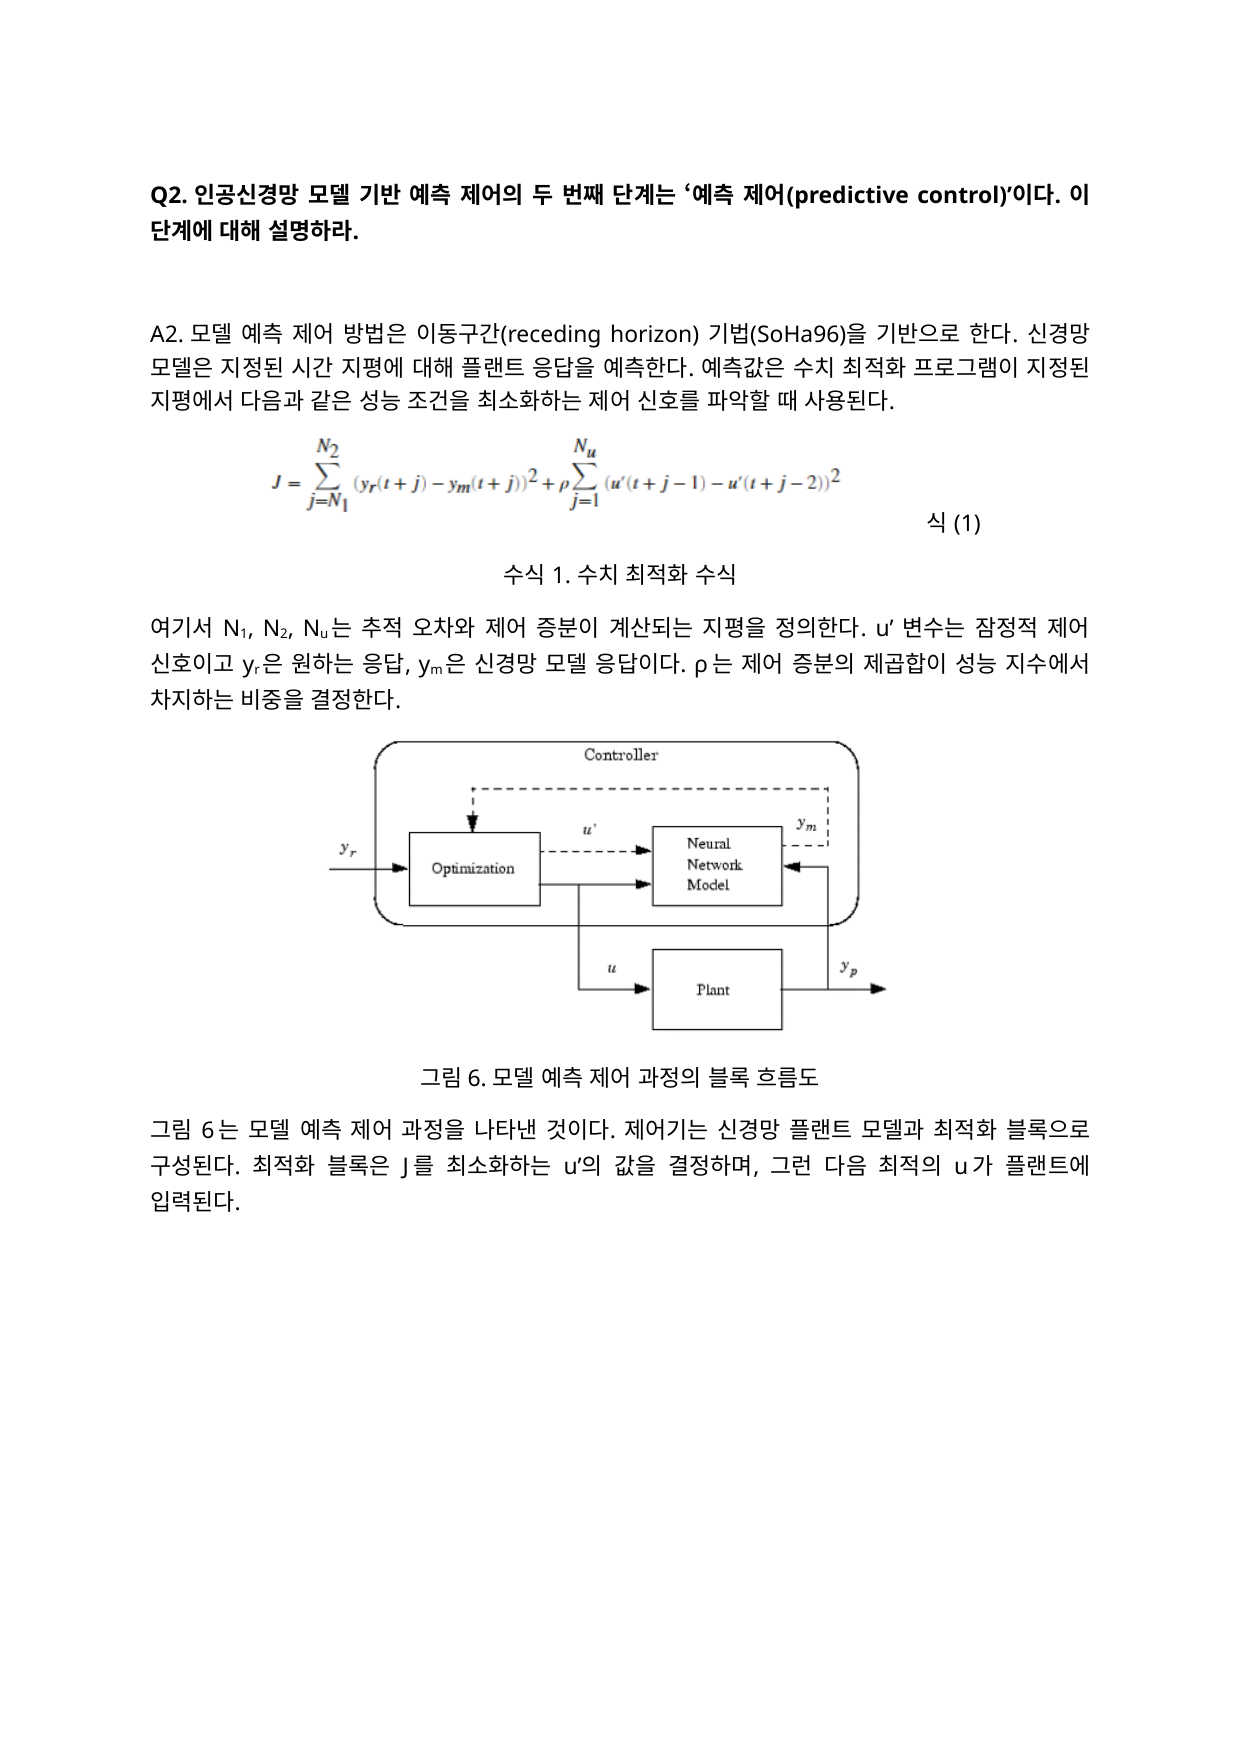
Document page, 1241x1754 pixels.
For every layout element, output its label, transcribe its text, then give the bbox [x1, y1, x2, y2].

text 여기서 N1, N2, Nu는 추적 오차와 제어 증분이 계산되는 지평을 정의한다. u’ 변수는 잠정적 제어 신호이고 yr은 원하는 응답, ym은 신경망 모델 응답이다. ρ는 제어 증분의 제곱합이 성능 지수에서 차지하는 비중을 결정한다. [150, 609, 1090, 715]
picture [259, 432, 869, 531]
list 모델 예측 제어 방법은 이동구간(receding horizon) 기법(SoHa96)을 기반으로 한다. 신경망 모델은 지정된 시간 지평에 대해 플랜트 응답을 예측한다. 예측값은 수치 최적화 프로그램이 지정된 지평에서 다음과 같은 성능 조건을 최소화하는 제어 신호를 파악할 때 사용된다. [150, 316, 1090, 416]
picture [321, 734, 919, 1041]
text 그림6. 모델 예측 제어 과정의 블록 흐름도 [150, 1059, 1090, 1093]
subtitle 인공신경망 모델 기반 예측 제어의 두 번째 단계는 ‘예측 제어(predictive control)’이다. 이 단계에 대해 설명하라. [150, 177, 1090, 246]
text 그림 6는 모델 예측 제어 과정을 나타낸 것이다. 제어기는 신경망 플랜트 모델과 최적화 블록으로 구성된다. 최적화 블록은 J를 최소화하는 u’의 값을 결정하며, 그런 다음 최적의 u가 플랜트에 입력된다. [150, 1112, 1090, 1217]
text 수식 1. 수치 최적화 수식 [150, 557, 1090, 590]
